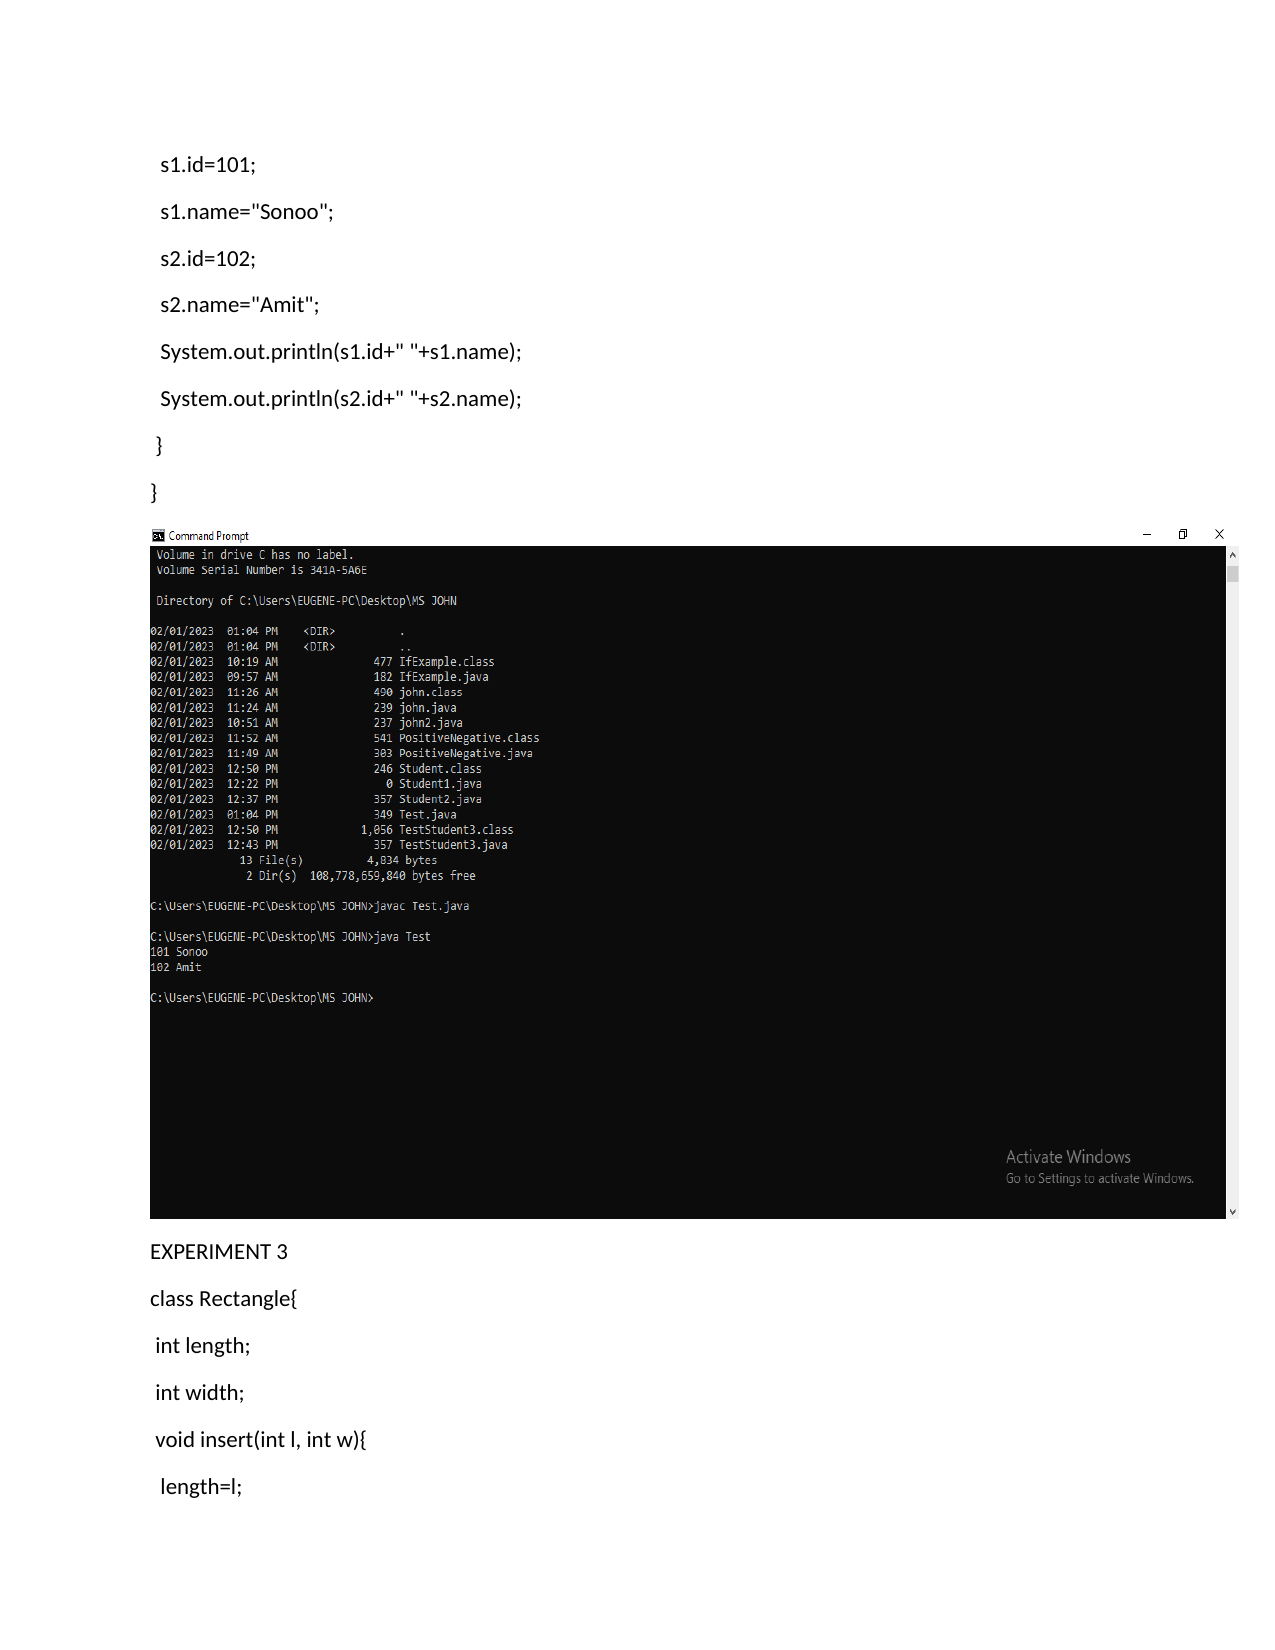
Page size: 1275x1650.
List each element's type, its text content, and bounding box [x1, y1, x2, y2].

text System.out.println(s2.id+" "+s2.name); [150, 384, 1125, 412]
text EXPERIMENT 3 [150, 1237, 1125, 1265]
text } [150, 431, 1125, 459]
text s1.name="Sonoo"; [150, 197, 1125, 225]
text s2.name="Amit"; [150, 291, 1125, 319]
text int length; [150, 1331, 1125, 1359]
text length=l; [150, 1472, 1125, 1500]
text void insert(int l, int w){ [150, 1425, 1125, 1453]
picture [150, 524, 1239, 1219]
text s1.id=101; [150, 150, 1125, 178]
text int width; [150, 1378, 1125, 1406]
text System.out.println(s1.id+" "+s1.name); [150, 337, 1125, 366]
text } [150, 478, 1125, 506]
text class Rectangle{ [150, 1284, 1125, 1312]
text s2.id=102; [150, 244, 1125, 272]
